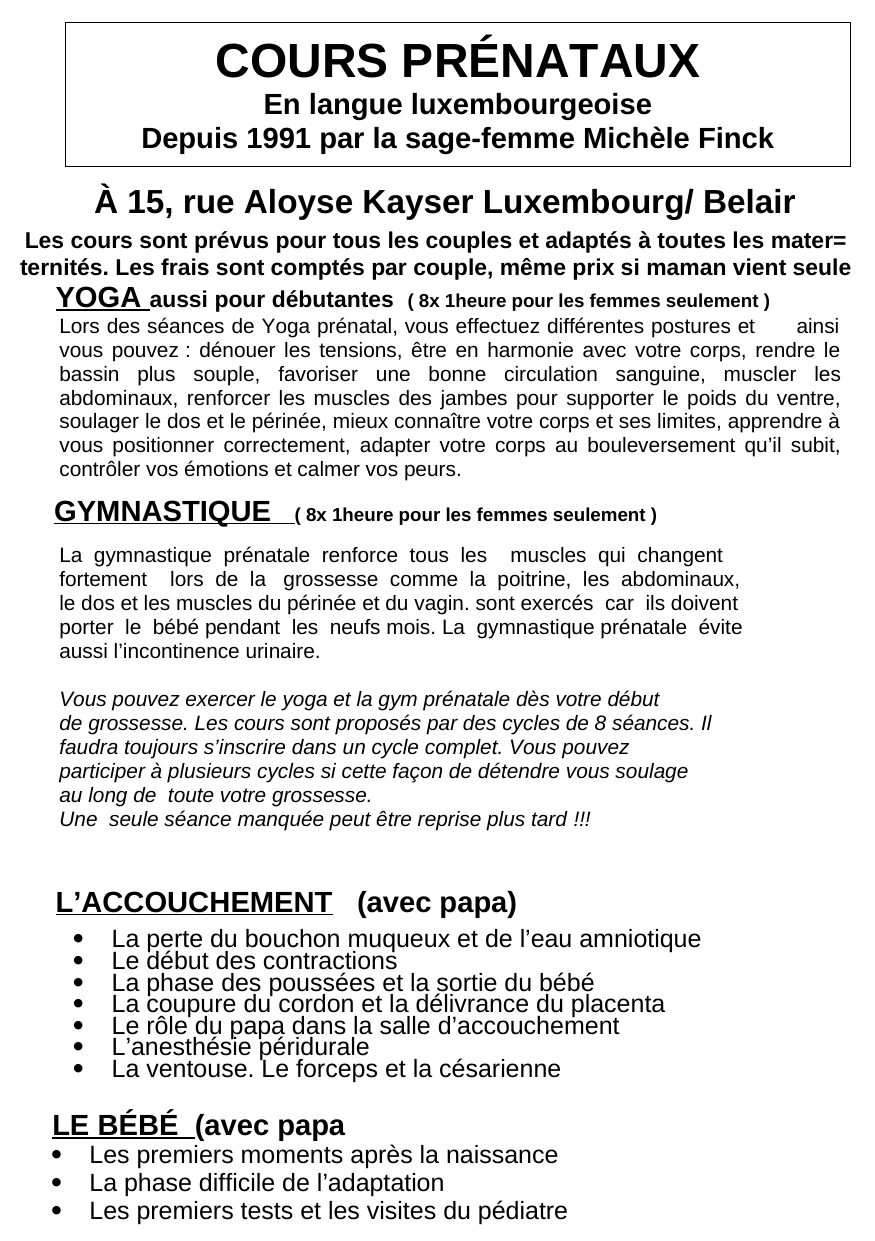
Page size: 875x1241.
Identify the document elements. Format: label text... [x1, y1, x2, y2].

text LE BÉBÉ (avec papa [199, 1115, 871, 1140]
list Le début des contractions [74, 952, 856, 974]
list Le rôle du papa dans la salle d’accouchement [74, 1017, 856, 1038]
text Lors des séances de Yoga prénatal, vous effectuez différentes postures et ainsi vous pouvez : dénouer les tensions, être en harmonie avec votre corps, rendre le bassin plus souple, favoriser une bonne circulation sanguine, muscler les abdominaux, renforcer les muscles des jambes pour supporter le poids du ventre, soulager le dos et le périnée, mieux connaître votre corps et ses limites, apprendre à vous positionner correctement, adapter votre corps au bouleversement qu’il subit, contrôler vos émotions et calmer vos peurs. [59, 313, 842, 481]
list La phase difficile de l’adaptation [52, 1174, 856, 1196]
text Les cours sont prévus pour tous les couples et adaptés à toutes les mater= ternités. Les frais sont comptés par couple, même prix si maman vient seule [15, 227, 856, 280]
text participer à plusieurs cycles si cette façon de détendre vous soulage [59, 759, 856, 783]
list La phase des poussées et la sortie du bébé [74, 974, 856, 995]
text La gymnastique prénatale renforce tous les muscles qui changent [59, 543, 856, 567]
text Vous pouvez exercer le yoga et la gym prénatale dès votre début [59, 687, 856, 711]
subtitle GYMNASTIQUE ( 8x 1heure pour les femmes seulement ) [15, 494, 856, 527]
text au long de toute votre grossesse. [59, 783, 856, 807]
text Une seule séance manquée peut être reprise plus tard !!! [59, 807, 856, 831]
text aussi l’incontinence urinaire. [59, 639, 856, 663]
text LE BÉBÉ (avec papa [15, 1115, 199, 1140]
text L’ACCOUCHEMENT (avec papa) [15, 884, 856, 918]
list L’anesthésie péridurale [74, 1038, 856, 1060]
text À 15, rue Aloyse Kayser Luxembourg/ Belair [15, 182, 856, 220]
text porter le bébé pendant les neufs mois. La gymnastique prénatale évite [59, 615, 856, 639]
list La ventouse. Le forceps et la césarienne [74, 1060, 856, 1082]
text En langue luxembourgeoise [66, 84, 850, 118]
list Les premiers tests et les visites du pédiatre [52, 1202, 856, 1224]
text Depuis 1991 par la sage-femme Michèle Finck [66, 118, 850, 154]
text de grossesse. Les cours sont proposés par des cycles de 8 séances. Il [59, 711, 856, 735]
list Les premiers moments après la naissance [52, 1146, 856, 1168]
text faudra toujours s’inscrire dans un cycle complet. Vous pouvez [59, 735, 856, 759]
text YOGA aussi pour débutantes ( 8x 1heure pour les femmes seulement ) [15, 280, 856, 313]
text fortement lors de la grossesse comme la poitrine, les abdominaux, [59, 567, 856, 591]
list La coupure du cordon et la délivrance du placenta [74, 995, 856, 1017]
text le dos et les muscles du périnée et du vagin. sont exercés car ils doivent [59, 591, 856, 615]
list La perte du bouchon muqueux et de l’eau amniotique [74, 931, 856, 952]
text COURS PRÉNATAUX [66, 29, 850, 84]
